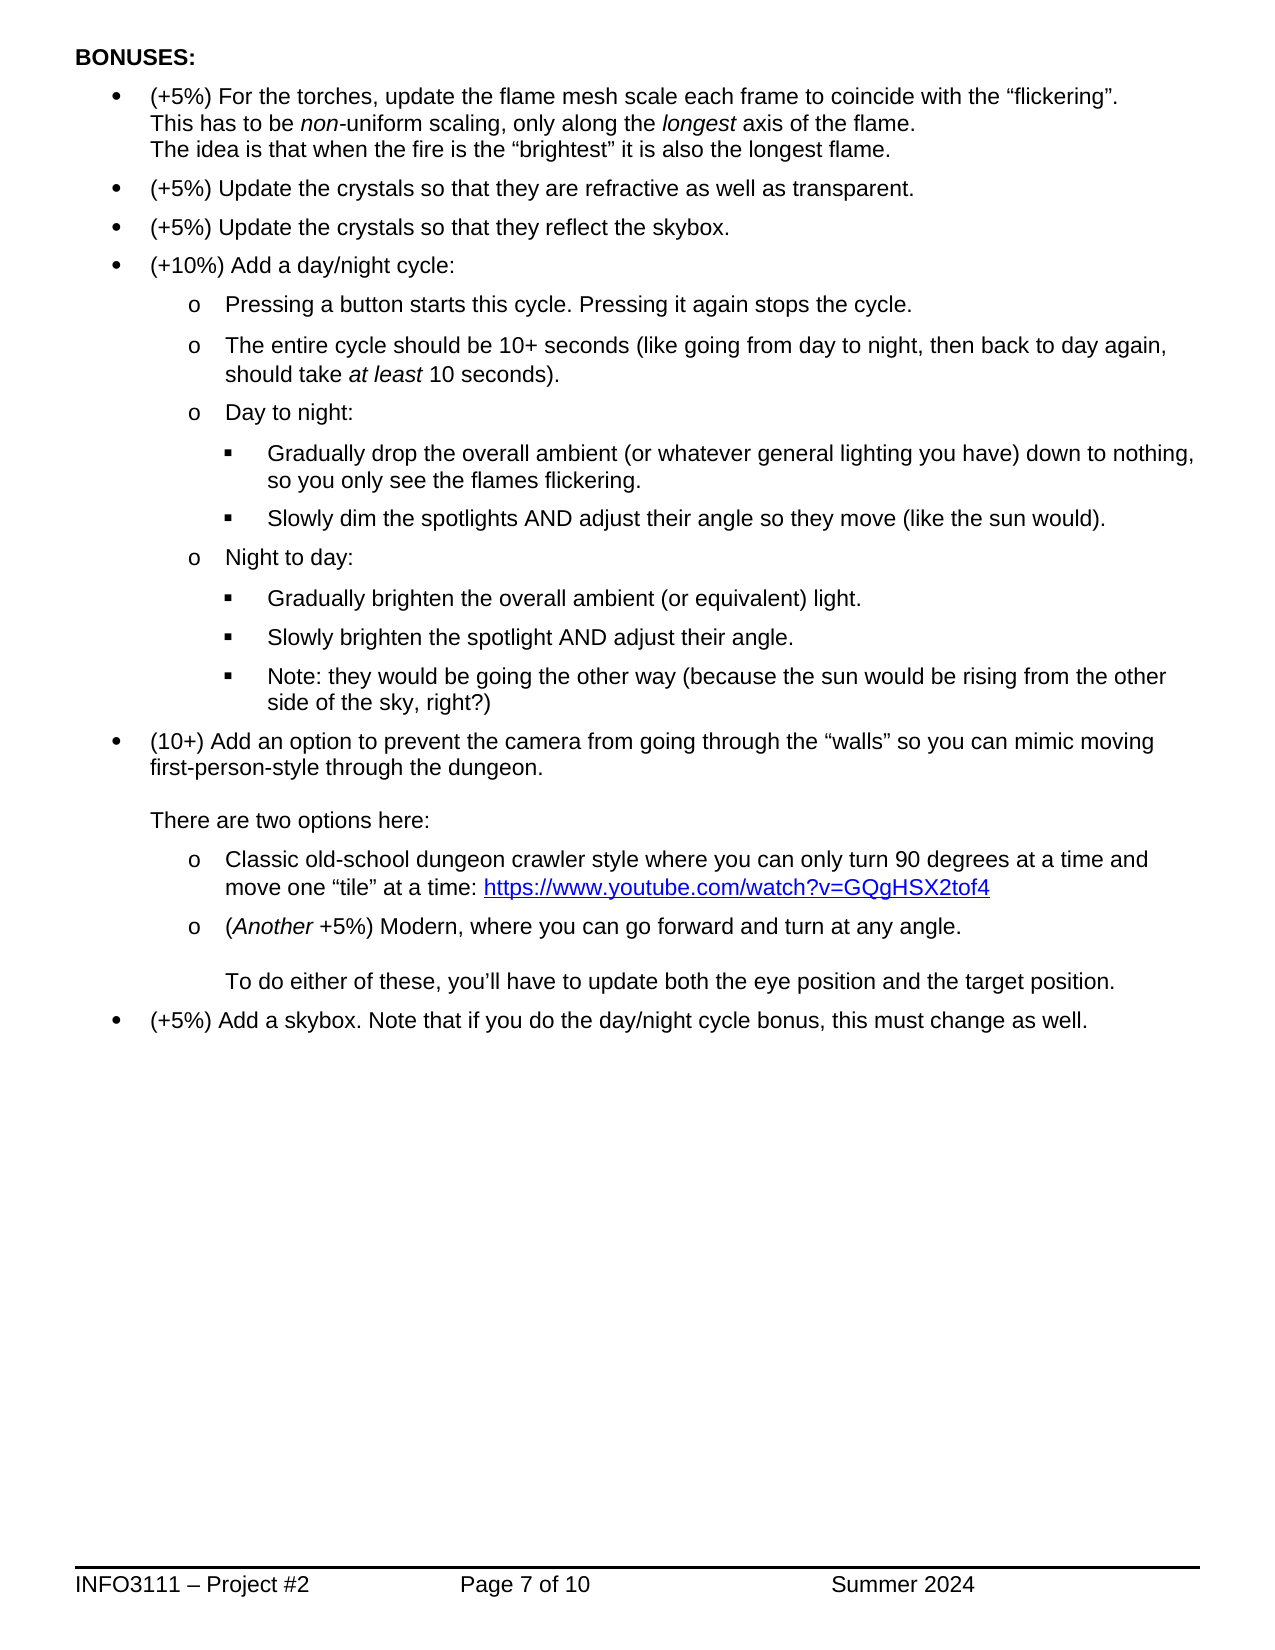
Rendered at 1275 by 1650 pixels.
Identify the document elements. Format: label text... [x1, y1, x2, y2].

list Gradually brighten the overall ambient (or equivalent) light. [223, 585, 1200, 611]
list The entire cycle should be 10+ seconds (like going from day to night, then back to day again, should take at least 10 seconds). [187, 332, 1200, 387]
text BONUSES: [75, 44, 1200, 71]
list (10+) Add an option to prevent the camera from going through the “walls” so you can mimic moving first-person-style through the dungeon. There are two options here: [112, 728, 1200, 833]
list Pressing a button starts this cycle. Pressing it again stops the cycle. [187, 291, 1200, 320]
list Slowly dim the spotlights AND adjust their angle so they move (like the sun would). [223, 505, 1200, 532]
list (+5%) Update the crystals so that they are refractive as well as transparent. [112, 175, 1200, 201]
list (+10%) Add a day/night cycle: [112, 252, 1200, 279]
list (Another +5%) Modern, where you can go forward and turn at any angle. To do either of these, you’ll have to update both the eye position and the target position. [187, 913, 1200, 994]
list (+5%) Add a skybox. Note that if you do the day/night cycle bonus, this must change as well. [112, 1007, 1200, 1033]
list Note: they would be going the other way (because the sun would be rising from the other side of the sky, right?) [223, 663, 1200, 716]
list (+5%) Update the crystals so that they reflect the skybox. [112, 214, 1200, 240]
list Night to day: [187, 544, 1200, 573]
list Slowly brighten the spotlight AND adjust their angle. [223, 624, 1200, 650]
list Day to night: [187, 399, 1200, 428]
list Gradually drop the overall ambient (or whatever general lighting you have) down to nothing, so you only see the flames flickering. [223, 440, 1200, 493]
list (+5%) For the torches, update the flame mesh scale each frame to coincide with the “flickering”. This has to be non-uniform scaling, only along the longest axis of the flame. The idea is that when the fire is the “brightest” it is also the longest flame. [112, 83, 1200, 162]
list Classic old-school dungeon crawler style where you can only turn 90 degrees at a time and move one “tile” at a time: https://www.youtube.com/watch?v=GQgHSX2tof4 [187, 846, 1200, 901]
